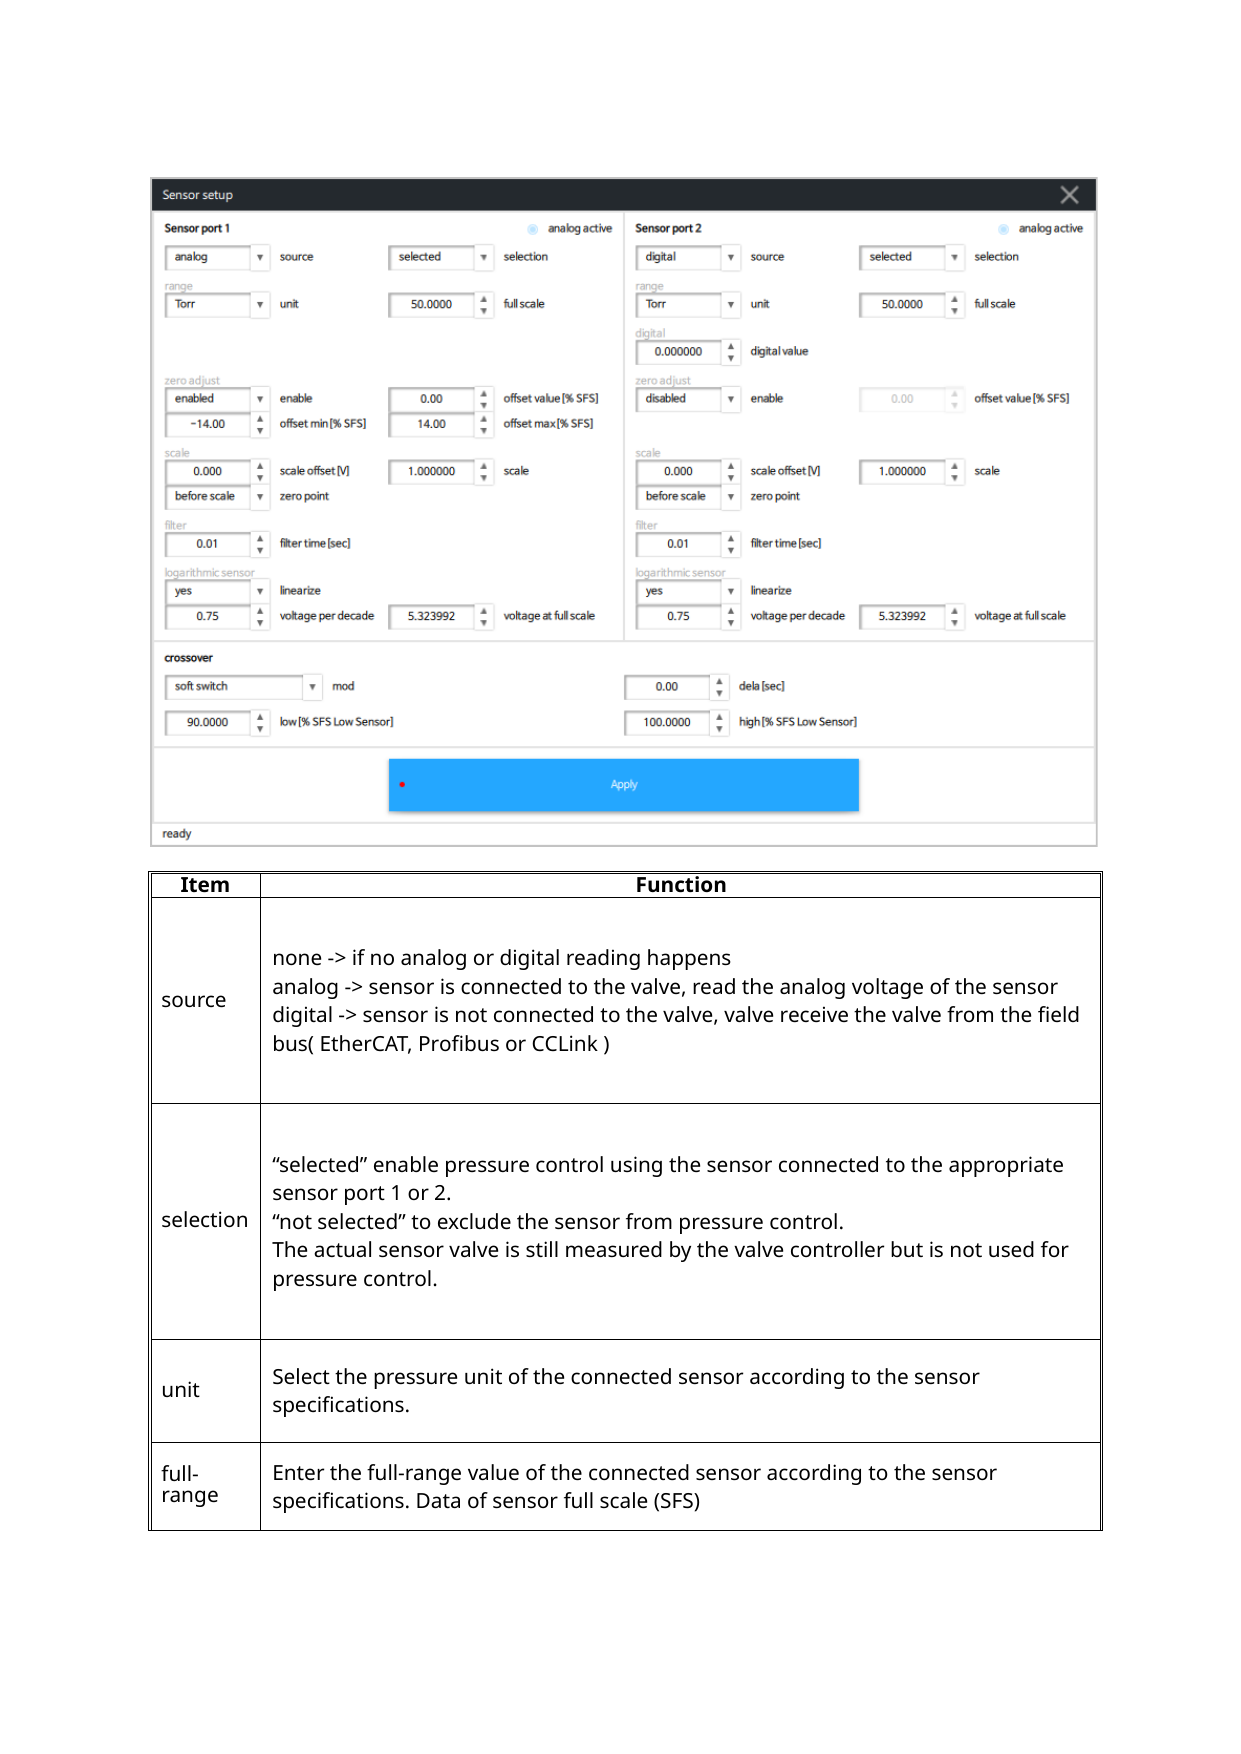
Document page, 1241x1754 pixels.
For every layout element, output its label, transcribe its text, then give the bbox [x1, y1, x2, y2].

table_cell Select the pressure unit of the connected sensor according to the sensor specifications. [261, 1340, 1100, 1442]
table_cell source [152, 898, 260, 1103]
table_cell “selected” enable pressure control using the sensor connected to the appropriate sensor port 1 or 2. “not selected” to exclude the sensor from pressure control. The actual sensor valve is still measured by the valve controller but is not used for pressure control. [261, 1104, 1100, 1338]
picture [150, 177, 1098, 847]
table_cell unit [152, 1340, 260, 1442]
table_cell selection [152, 1104, 260, 1338]
table_header Item [152, 874, 260, 897]
table_cell none -> if no analog or digital reading happens analog -> sensor is connected to the valve, read the analog voltage of the sensor digital -> sensor is not connected to the valve, valve receive the valve from the field bus( EtherCAT, Profibus or CCLink ) [261, 898, 1100, 1103]
table_header Function [261, 874, 1100, 897]
table_cell full-range [152, 1443, 260, 1530]
table_cell Enter the full-range value of the connected sensor according to the sensor specifications. Data of sensor full scale (SFS) [261, 1443, 1100, 1530]
